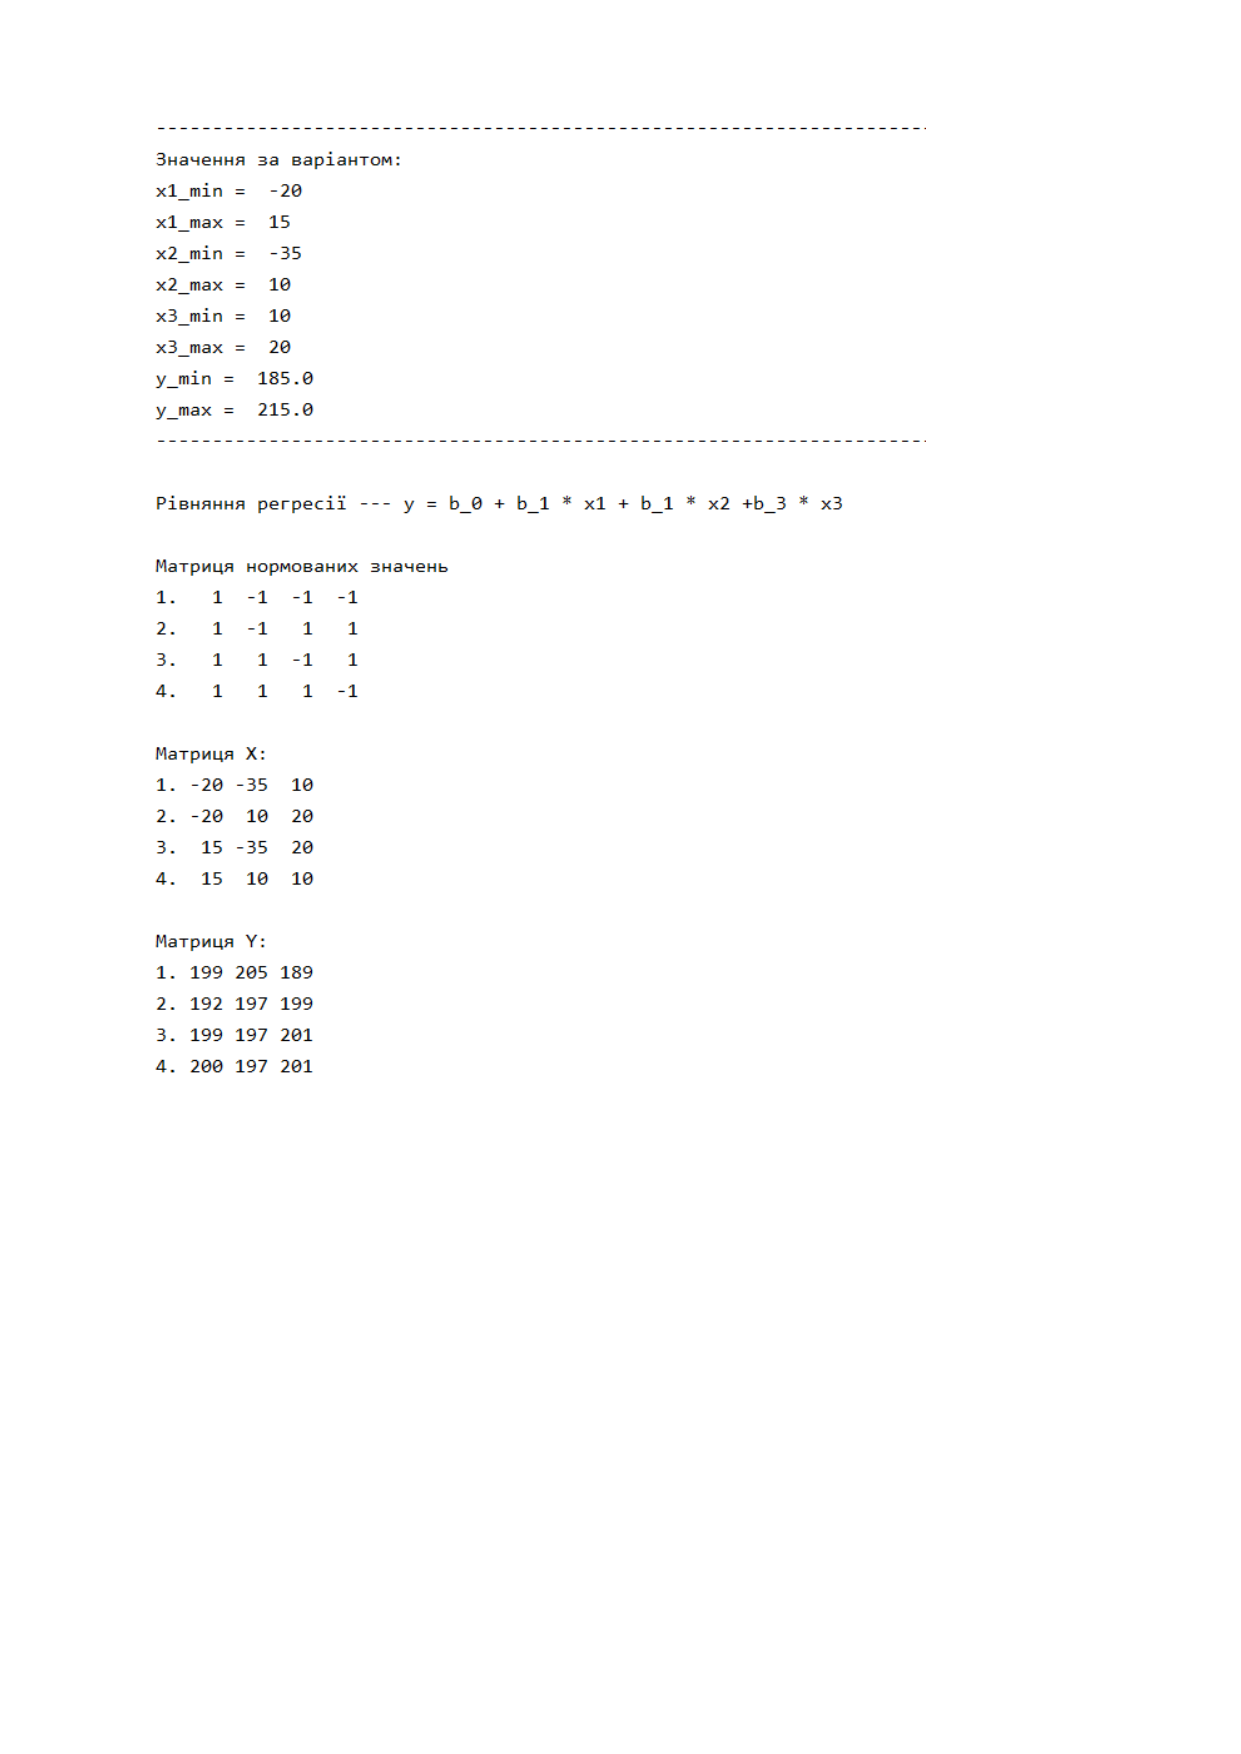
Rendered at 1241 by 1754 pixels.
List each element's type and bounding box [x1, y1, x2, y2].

picture [147, 118, 926, 1090]
